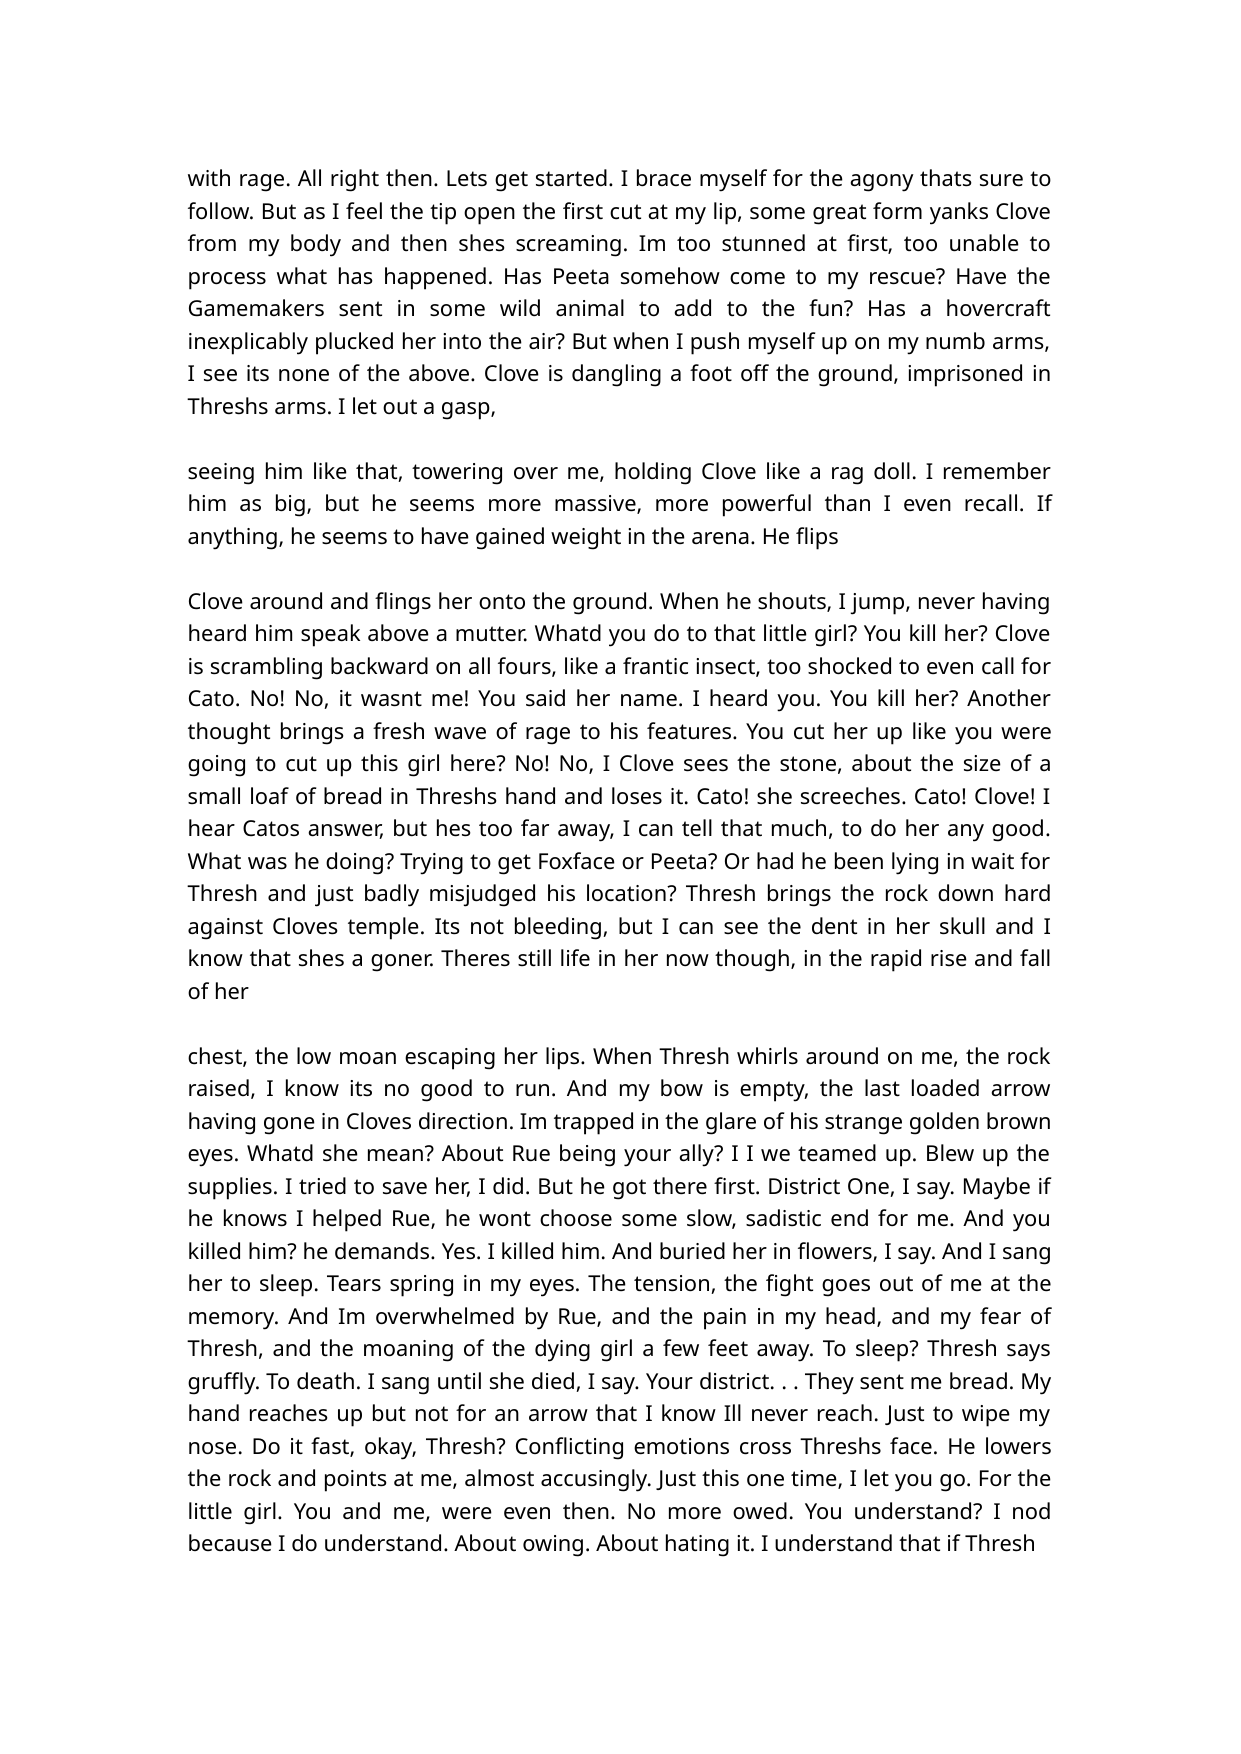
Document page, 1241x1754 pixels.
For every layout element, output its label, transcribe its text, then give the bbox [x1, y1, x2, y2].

text chest, the low moan escaping her lips. When Thresh whirls around on me, the rock raised, I know its no good to run. And my bow is empty, the last loaded arrow having gone in Cloves direction. Im trapped in the glare of his strange golden brown eyes. Whatd she mean? About Rue being your ally? I I we teamed up. Blew up the supplies. I tried to save her, I did. But he got there first. District One, I say. Maybe if he knows I helped Rue, he wont choose some slow, sadistic end for me. And you killed him? he demands. Yes. I killed him. And buried her in flowers, I say. And I sang her to sleep. Tears spring in my eyes. The tension, the fight goes out of me at the memory. And Im overwhelmed by Rue, and the pain in my head, and my fear of Thresh, and the moaning of the dying girl a few feet away. To sleep? Thresh says gruffly. To death. I sang until she died, I say. Your district. . . They sent me bread. My hand reaches up but not for an arrow that I know Ill never reach. Just to wipe my nose. Do it fast, okay, Thresh? Conflicting emotions cross Threshs face. He lowers the rock and points at me, almost accusingly. Just this one time, I let you go. For the little girl. You and me, were even then. No more owed. You understand? I nod because I do understand. About owing. About hating it. I understand that if Thresh [187, 1039, 1053, 1559]
text seeing him like that, towering over me, holding Clove like a rag doll. I remember him as big, but he seems more massive, more powerful than I even recall. If anything, he seems to have gained weight in the arena. He flips [187, 454, 1053, 552]
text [187, 162, 1053, 422]
text Clove around and flings her onto the ground. When he shouts, I jump, never having heard him speak above a mutter. Whatd you do to that little girl? You kill her? Clove is scrambling backward on all fours, like a frantic insect, too shocked to even call for Cato. No! No, it wasnt me! You said her name. I heard you. You kill her? Another thought brings a fresh wave of rage to his features. You cut her up like you were going to cut up this girl here? No! No, I Clove sees the stone, about the size of a small loaf of bread in Threshs hand and loses it. Cato! she screeches. Cato! Clove! I hear Catos answer, but hes too far away, I can tell that much, to do her any good. What was he doing? Trying to get Foxface or Peeta? Or had he been lying in wait for Thresh and just badly misjudged his location? Thresh brings the rock down hard against Cloves temple. Its not bleeding, but I can see the dent in her skull and I know that shes a goner. Theres still life in her now though, in the rapid rise and fall of her [187, 584, 1053, 1007]
